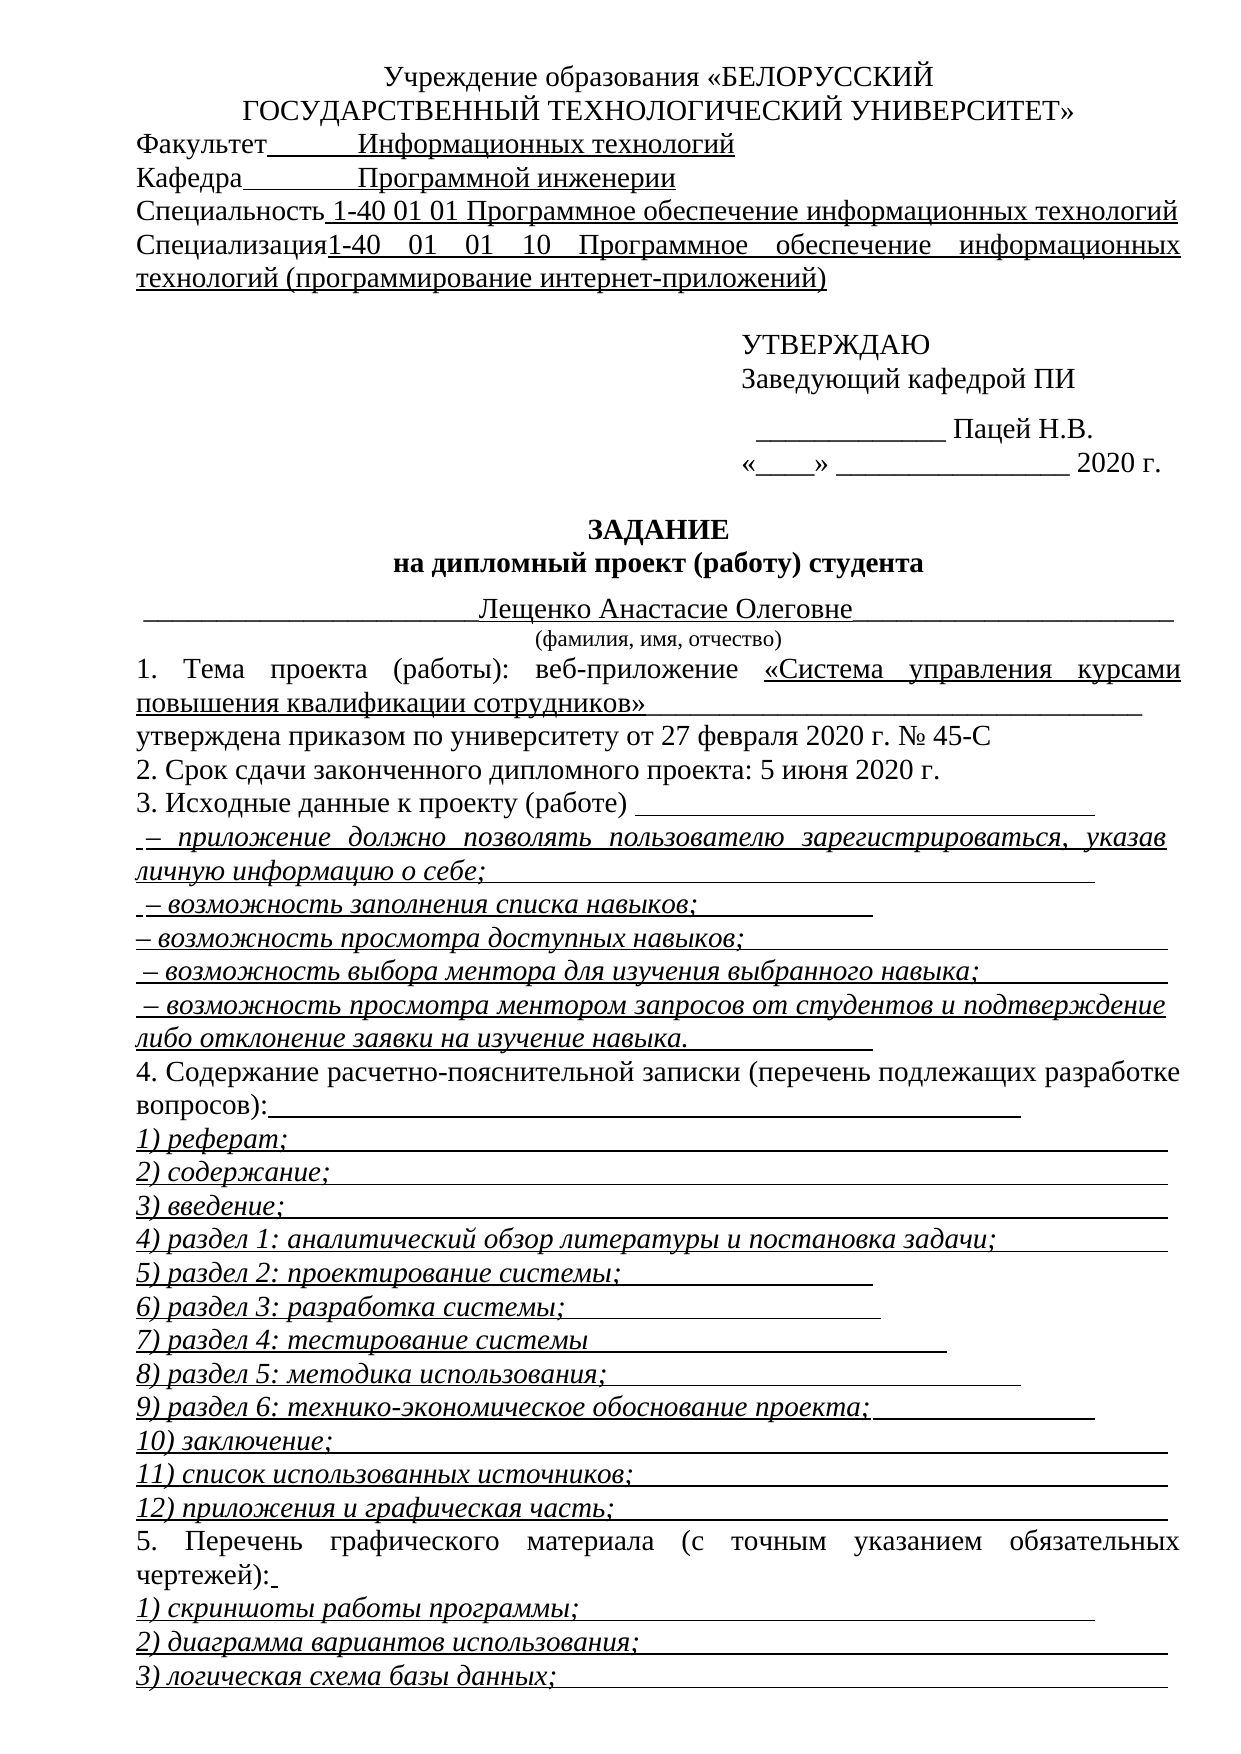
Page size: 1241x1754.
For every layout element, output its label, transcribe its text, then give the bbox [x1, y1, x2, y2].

text Факультет Информационных технологий [136, 126, 1181, 160]
text 3. Исходные данные к проекту (работе) [136, 786, 1181, 819]
text утверждена приказом по университету от 27 февраля 2020 г. № 45-С [136, 718, 1181, 752]
text 5) раздел 2: проектирование системы; [136, 1255, 1181, 1289]
text 2) диаграмма вариантов использования; [136, 1624, 1181, 1658]
text Учреждение образования «БЕЛОРУССКИЙ [136, 59, 1181, 93]
text (фамилия, имя, отчество) [136, 625, 1181, 651]
text Специальность 1-40 01 01 Программное обеспечение информационных технологий [136, 193, 1181, 227]
text – возможность просмотра доступных навыков; [136, 920, 1169, 953]
text Кафедра1 Программной инженерии [136, 160, 1181, 193]
text 7) раздел 4: тестирование системы [136, 1322, 1181, 1356]
text – приложение должно позволять пользователю зарегистрироваться, указав личную информацию о себе; [136, 819, 1169, 886]
text Заведующий кафедрой ПИ [136, 361, 1181, 394]
text 10) заключение; [136, 1423, 1181, 1456]
text 1. Тема проекта (работы): веб-приложение «Система управления курсами повышения квалификации сотрудников»__________________________________ [136, 651, 1181, 718]
text – возможность заполнения списка навыков; [136, 886, 1169, 920]
text ЗАДАНИЕ [136, 512, 1181, 546]
text 4) раздел 1: аналитический обзор литературы и постановка задачи; [136, 1222, 1181, 1255]
text 5. Перечень графического материала (с точным указанием обязательных чертежей): [136, 1523, 1181, 1591]
text УТВЕРЖДАЮ [136, 327, 1181, 361]
text Специализация1-40 01 01 10 Программное обеспечение информационных технологий (программирование интернет-приложений) [136, 227, 1181, 294]
text ГОСУДАРСТВЕННЫЙ ТЕХНОЛОГИЧЕСКИЙ УНИВЕРСИТЕТ» [136, 93, 1181, 126]
text 2) содержание; [136, 1154, 1181, 1188]
text 9) раздел 6: технико-экономическое обоснование проекта; [136, 1389, 1181, 1423]
text 12) приложения и графическая часть; [136, 1490, 1181, 1523]
text 4. Содержание расчетно-пояснительной записки (перечень подлежащих разработке вопросов): [136, 1054, 1181, 1121]
text 8) раздел 5: методика использования; [136, 1356, 1181, 1389]
text 3) логическая схема базы данных; [136, 1658, 1181, 1691]
text _____________ Пацей Н.В. [578, 411, 1181, 445]
text на дипломный проект (работу) студента [136, 546, 1181, 579]
text 3) введение; [136, 1188, 1181, 1222]
text _______________________Лещенко Анастасие Олеговне______________________ [136, 592, 1181, 625]
text 1) скриншоты работы программы; [136, 1591, 1181, 1624]
text – возможность просмотра ментором запросов от студентов и подтверждение либо отклонение заявки на изучение навыка. [136, 987, 1169, 1054]
text 1) реферат; [136, 1121, 1181, 1154]
text «____» ________________ 2020 г. [726, 445, 1181, 478]
text 2. Срок сдачи законченного дипломного проекта: 5 июня 2020 г. [136, 752, 1181, 786]
text 11) список использованных источников; [136, 1456, 1181, 1490]
text 6) раздел 3: разработка системы; [136, 1289, 1181, 1322]
text – возможность выбора ментора для изучения выбранного навыка; [136, 953, 1169, 987]
